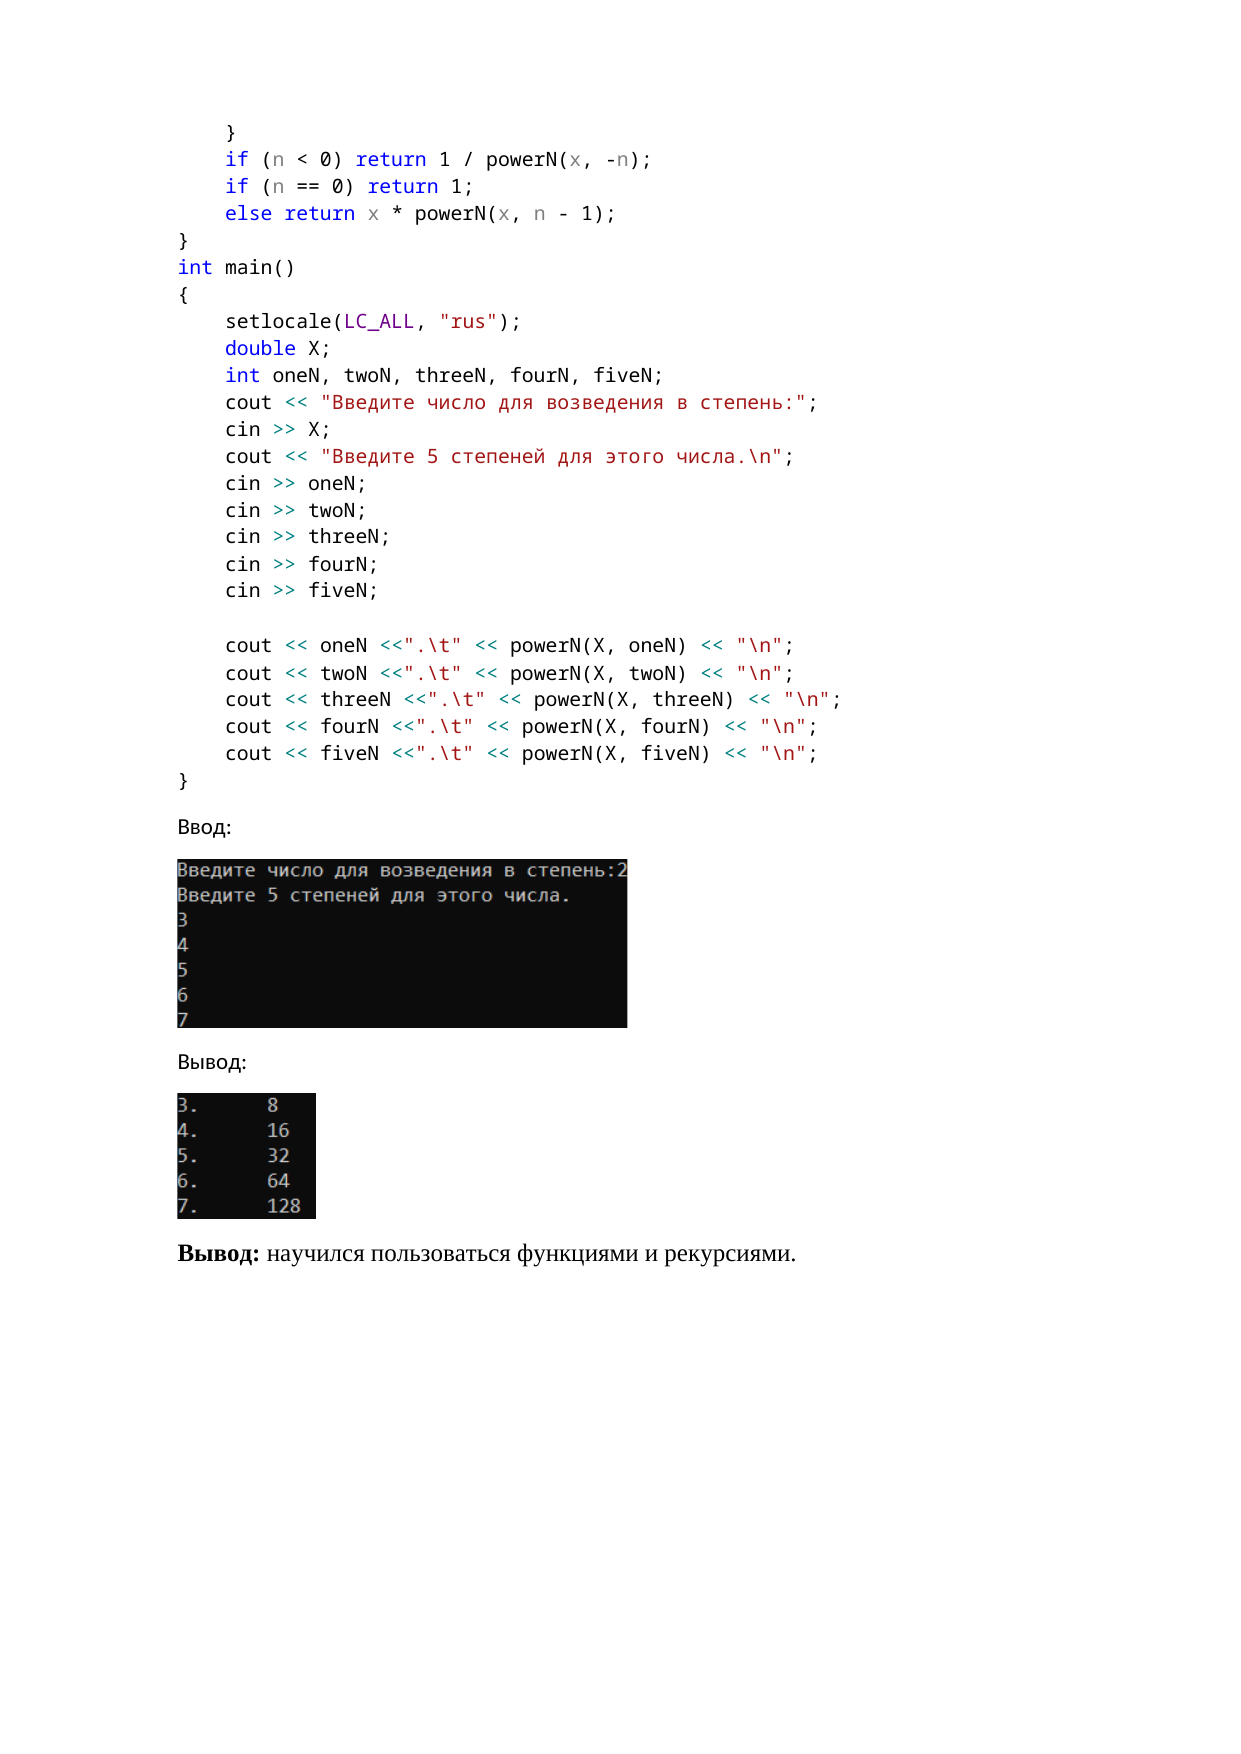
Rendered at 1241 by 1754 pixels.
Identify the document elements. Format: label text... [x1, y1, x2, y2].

text cout << "Введите число для возведения в степень:"; [177, 388, 1152, 415]
text int main() [177, 253, 1152, 280]
text cin >> fiveN; [177, 577, 1152, 604]
text } [177, 226, 1152, 253]
text cout << threeN <<".\t" << powerN(X, threeN) << "\n"; [177, 686, 1152, 713]
text int oneN, twoN, threeN, fourN, fiveN; [177, 361, 1152, 388]
text cin >> twoN; [177, 496, 1152, 523]
text if (n == 0) return 1; [177, 172, 1152, 199]
text Ввод: [177, 812, 1152, 840]
text double X; [177, 334, 1152, 361]
text cin >> fourN; [177, 550, 1152, 577]
text cout << fourN <<".\t" << powerN(X, fourN) << "\n"; [177, 713, 1152, 740]
text if (n < 0) return 1 / powerN(x, -n); [177, 145, 1152, 172]
text Вывод: [177, 1047, 1152, 1075]
text cin >> threeN; [177, 523, 1152, 550]
text cout << fiveN <<".\t" << powerN(X, fiveN) << "\n"; [177, 740, 1152, 767]
text setlocale(LC_ALL, "rus"); [177, 307, 1152, 334]
text cout << "Введите 5 степеней для этого числа.\n"; [177, 442, 1152, 469]
text } [177, 767, 1152, 794]
text cout << twoN <<".\t" << powerN(X, twoN) << "\n"; [177, 659, 1152, 686]
text else return x * powerN(x, n - 1); [177, 199, 1152, 226]
text cout << oneN <<".\t" << powerN(X, oneN) << "\n"; [177, 632, 1152, 659]
text } [177, 118, 1152, 145]
picture [177, 859, 628, 1028]
picture [177, 1093, 316, 1219]
text cin >> X; [177, 415, 1152, 442]
text cin >> oneN; [177, 469, 1152, 496]
text Вывод: научился пользоваться функциями и рекурсиями. [177, 1238, 1152, 1266]
text { [177, 280, 1152, 307]
